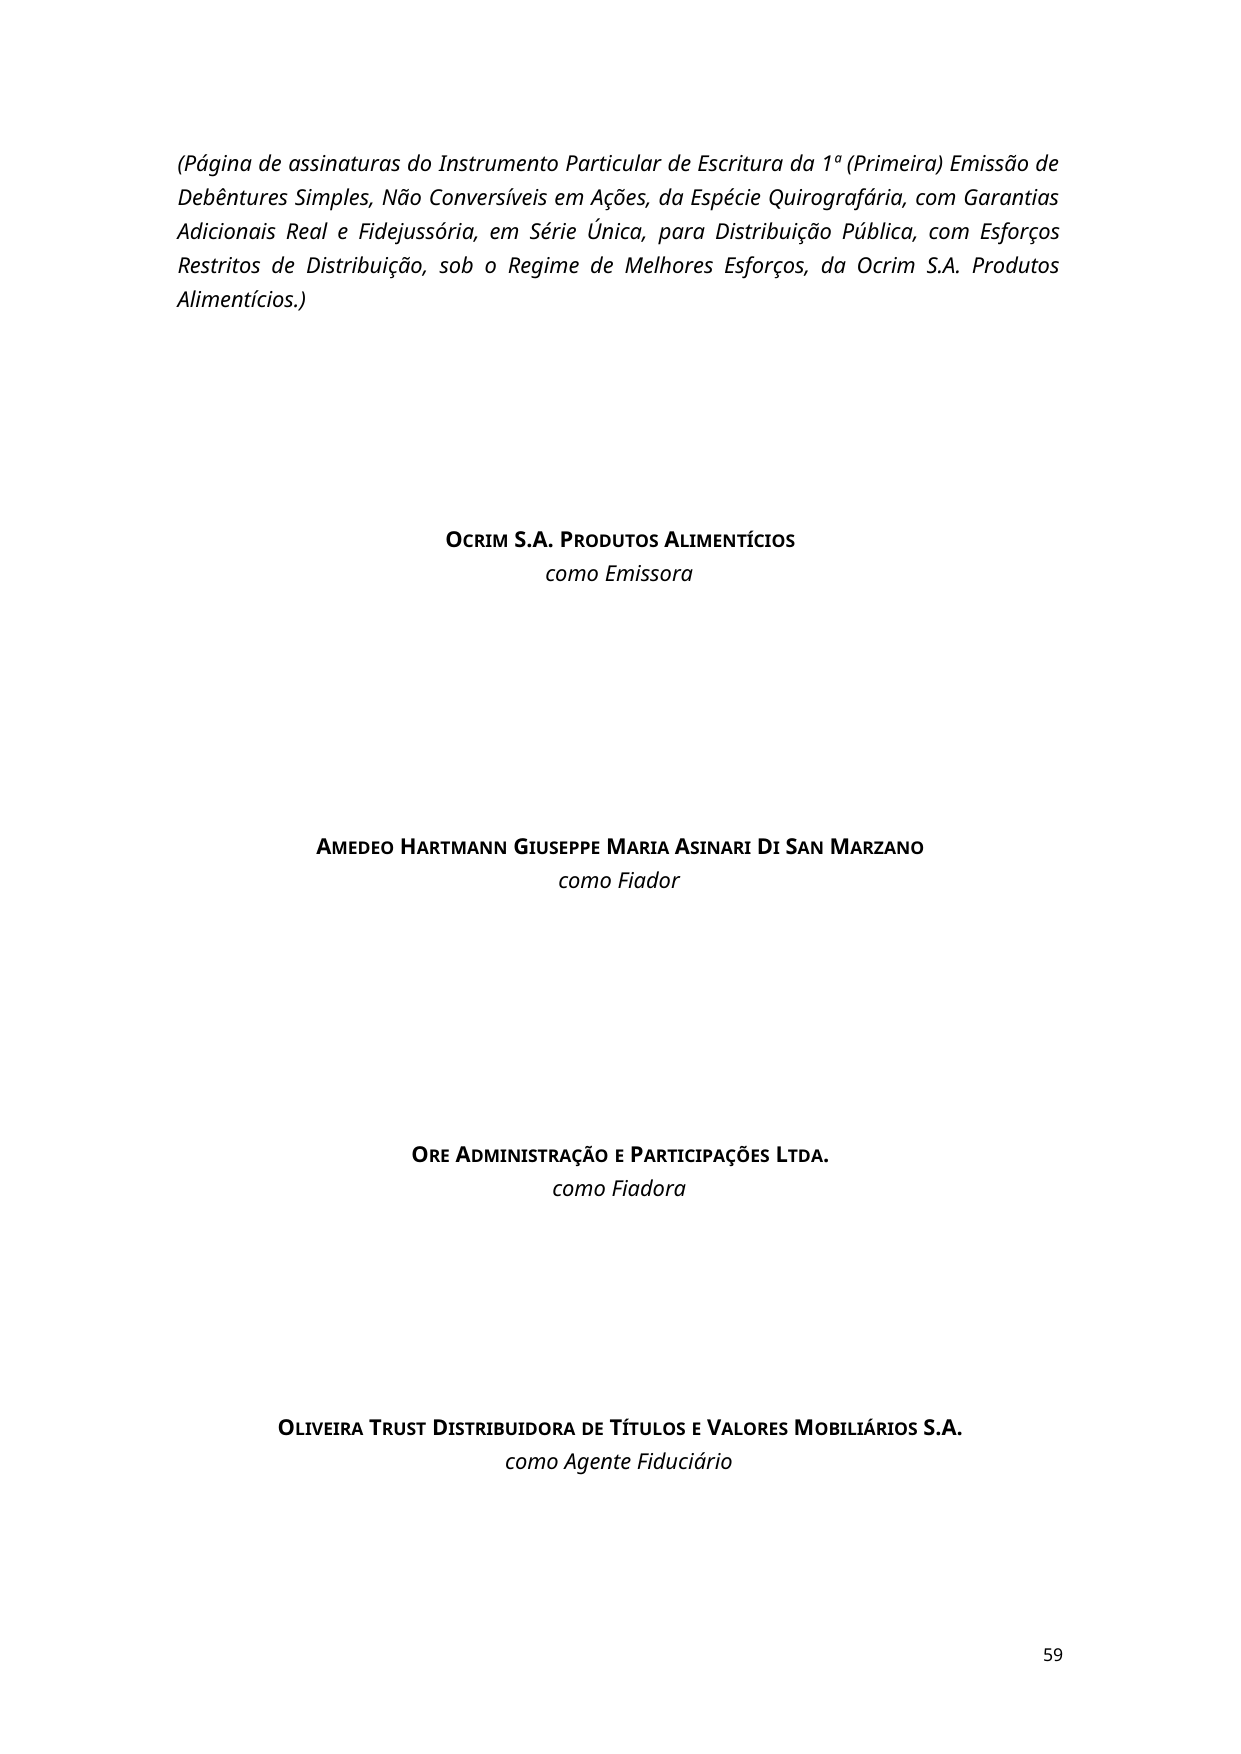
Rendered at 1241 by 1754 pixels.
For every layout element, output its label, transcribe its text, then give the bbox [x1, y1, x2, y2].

text Ocrim S.A. Produtos Alimentícios [177, 523, 1063, 553]
text (Página de assinaturas do Instrumento Particular de Escritura da 1ª (Primeira) Emissão de Debêntures Simples, Não Conversíveis em Ações, da Espécie Quirografária, com Garantias Adicionais Real e Fidejussória, em Série Única, para Distribuição Pública, com Esforços Restritos de Distribuição, sob o Regime de Melhores Esforços, da Ocrim S.A. Produtos Alimentícios.) [177, 148, 1063, 314]
text como Emissora [177, 558, 1063, 587]
text como Fiadora [177, 1173, 1063, 1202]
text Amedeo Hartmann Giuseppe Maria Asinari Di San Marzano [177, 831, 1063, 861]
text Oliveira Trust Distribuidora de Títulos e Valores Mobiliários S.A. [177, 1412, 1063, 1442]
text como Agente Fiduciário [177, 1446, 1063, 1476]
text como Fiador [177, 865, 1063, 895]
text Ore Administração e Participações Ltda. [177, 1138, 1063, 1168]
